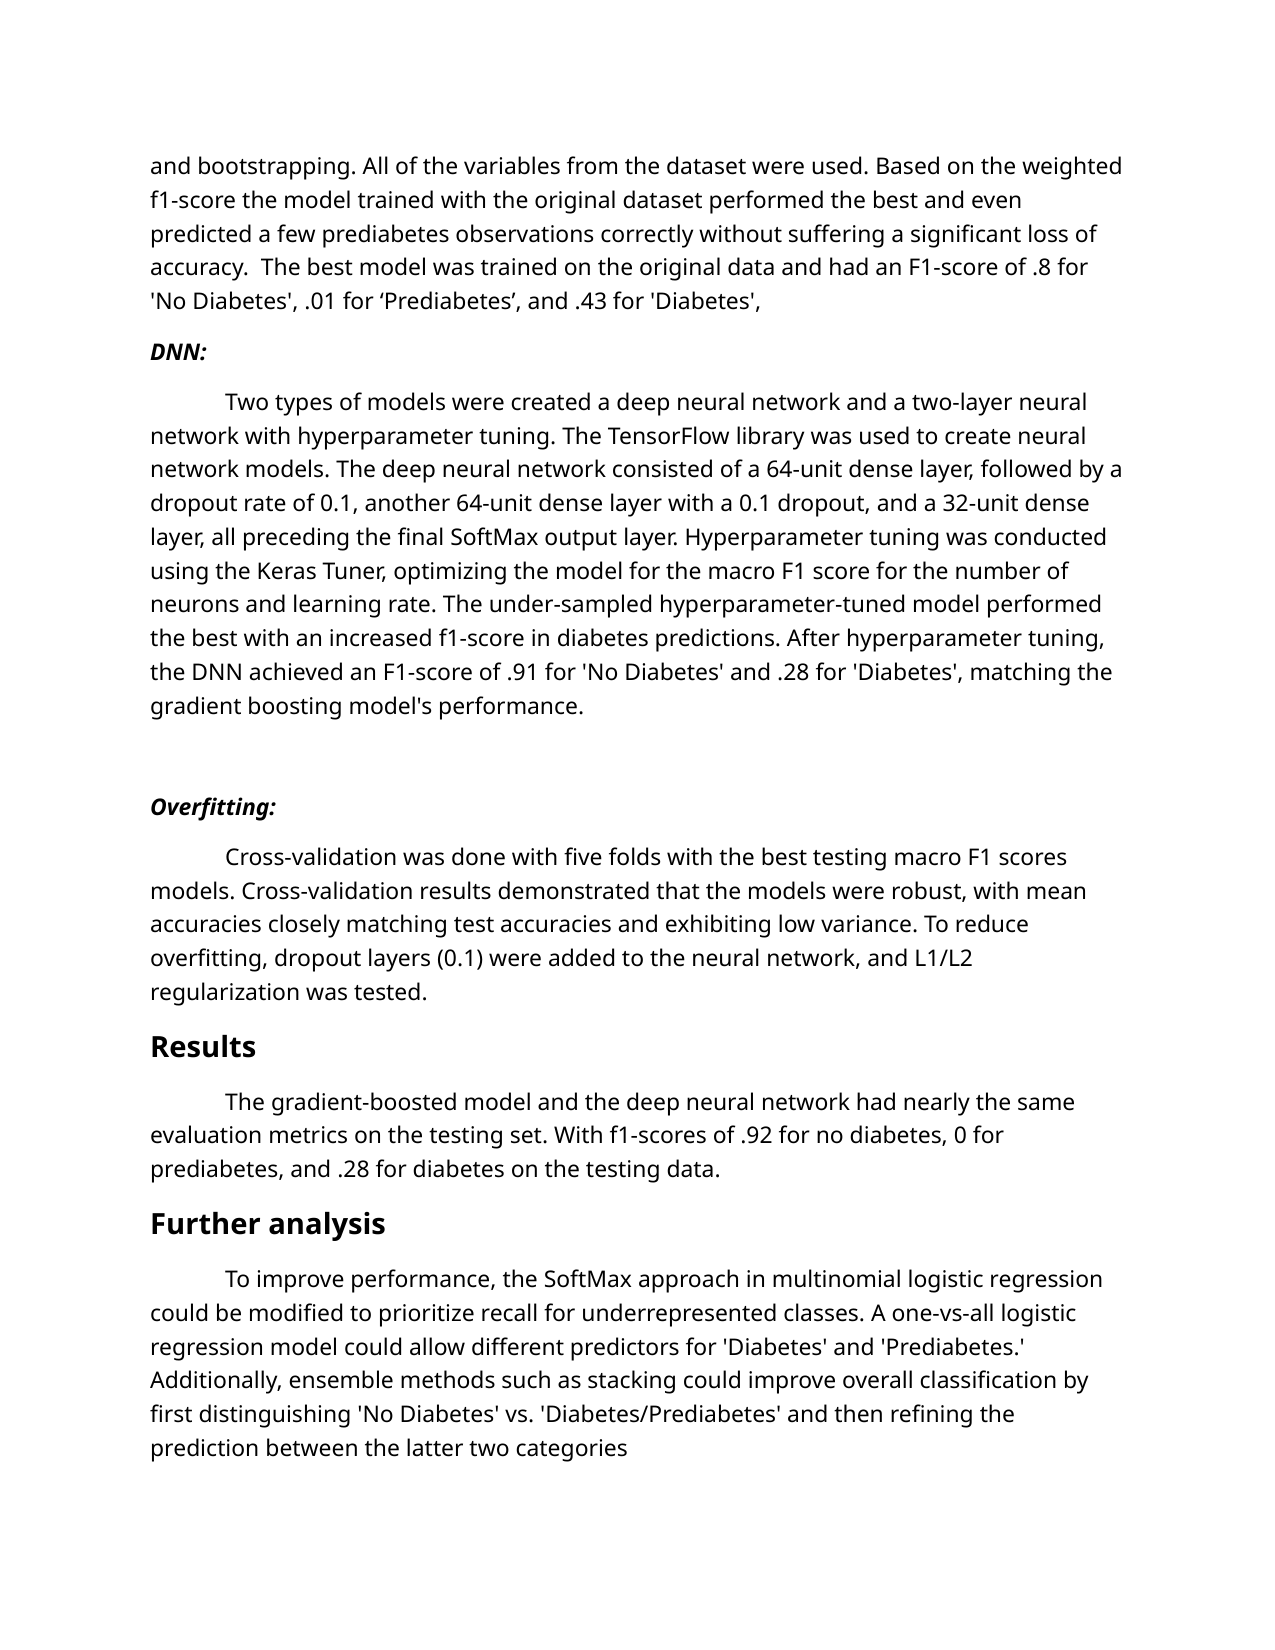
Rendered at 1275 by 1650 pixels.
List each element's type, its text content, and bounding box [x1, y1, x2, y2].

text Results [150, 1026, 1125, 1066]
text DNN: [150, 335, 1125, 367]
text The gradient-boosted model and the deep neural network had nearly the same evaluation metrics on the testing set. With f1-scores of .92 for no diabetes, 0 for prediabetes, and .28 for diabetes on the testing data. [150, 1086, 1125, 1184]
text Further analysis [150, 1204, 1125, 1243]
text Two types of models were created a deep neural network and a two-layer neural network with hyperparameter tuning. The TensorFlow library was used to create neural network models. The deep neural network consisted of a 64-unit dense layer, followed by a dropout rate of 0.1, another 64-unit dense layer with a 0.1 dropout, and a 32-unit dense layer, all preceding the final SoftMax output layer. Hyperparameter tuning was conducted using the Keras Tuner, optimizing the model for the macro F1 score for the number of neurons and learning rate. The under-sampled hyperparameter-tuned model performed the best with an increased f1-score in diabetes predictions. After hyperparameter tuning, the DNN achieved an F1-score of .91 for 'No Diabetes' and .28 for 'Diabetes', matching the gradient boosting model's performance. [150, 386, 1125, 721]
text Overfitting: [150, 790, 1125, 822]
text Cross-validation was done with five folds with the best testing macro F1 scores models. Cross-validation results demonstrated that the models were robust, with mean accuracies closely matching test accuracies and exhibiting low variance. To reduce overfitting, dropout layers (0.1) were added to the neural network, and L1/L2 regularization was tested. [150, 841, 1125, 1007]
